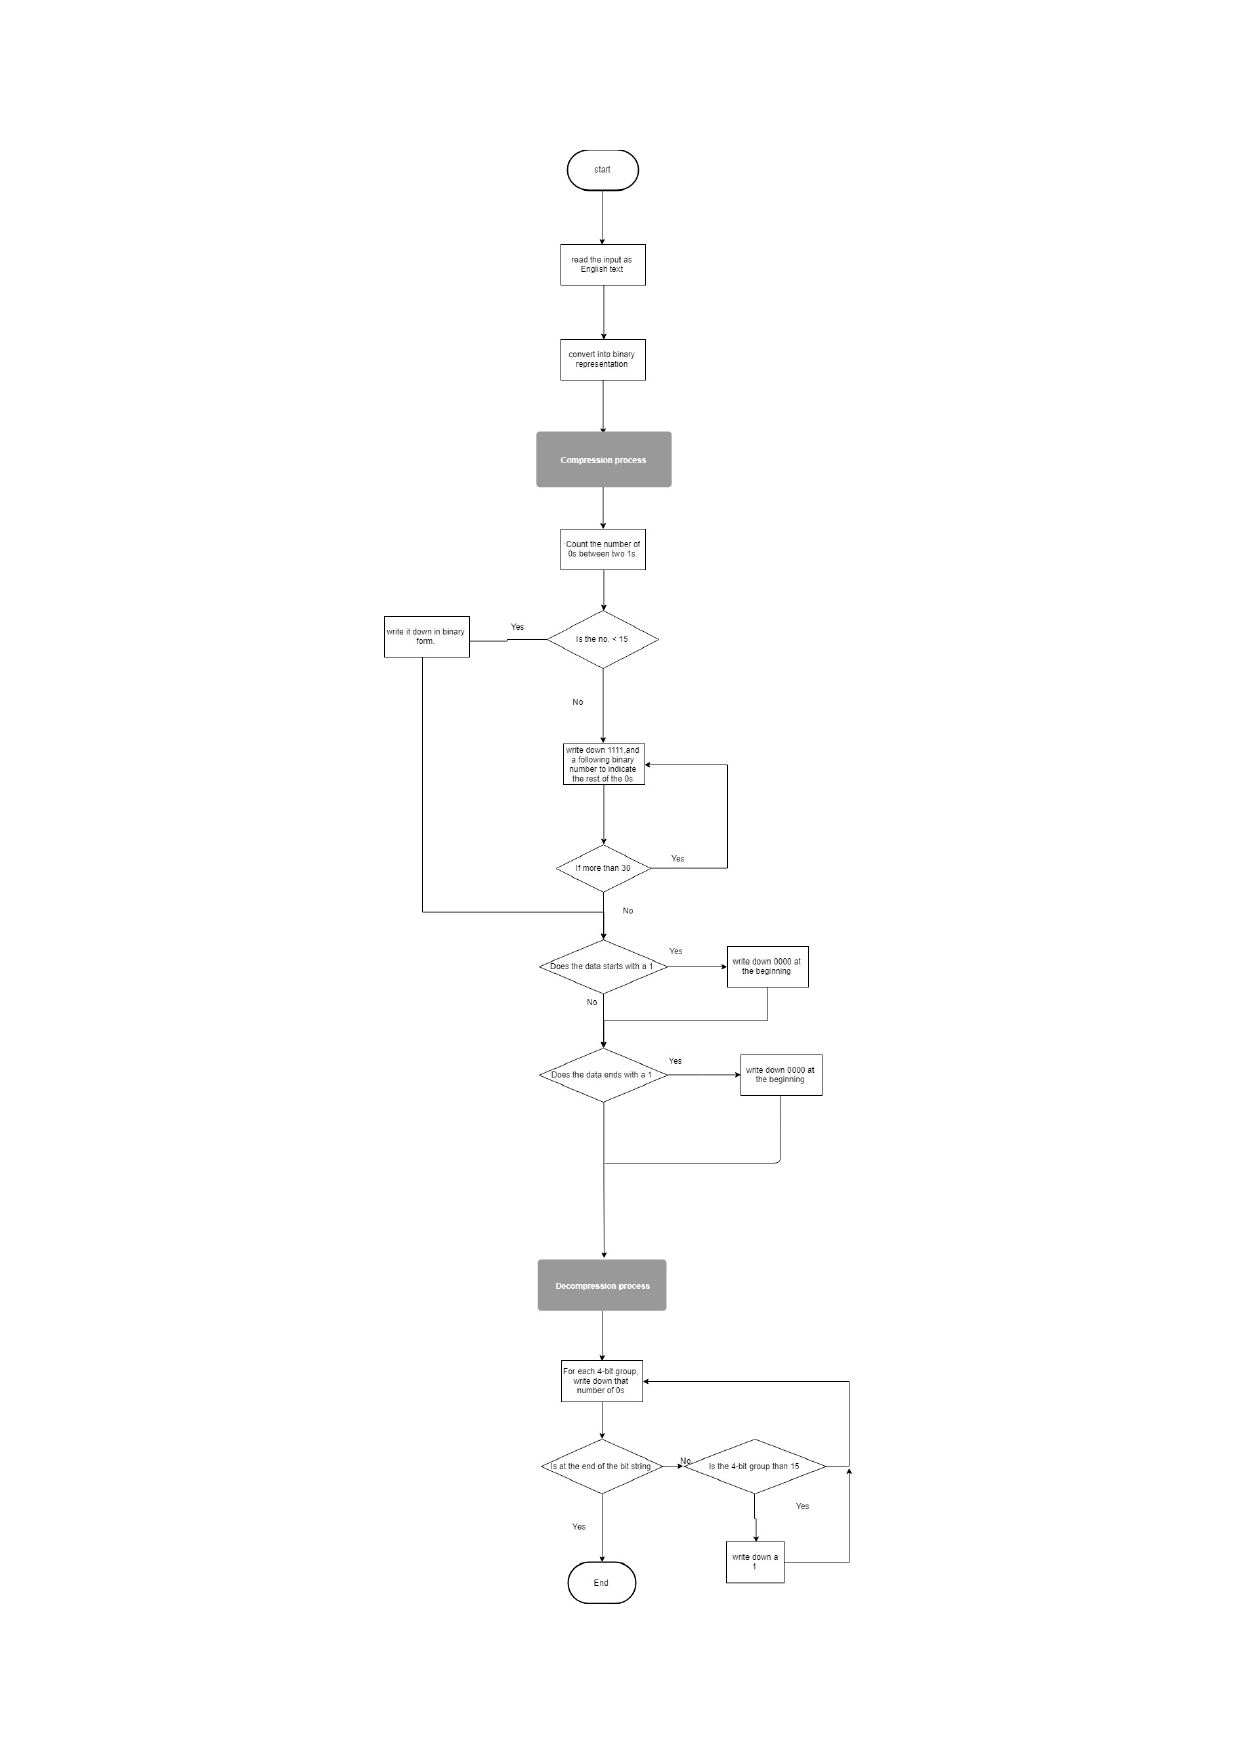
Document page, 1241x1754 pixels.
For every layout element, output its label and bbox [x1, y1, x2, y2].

picture [384, 150, 856, 1604]
